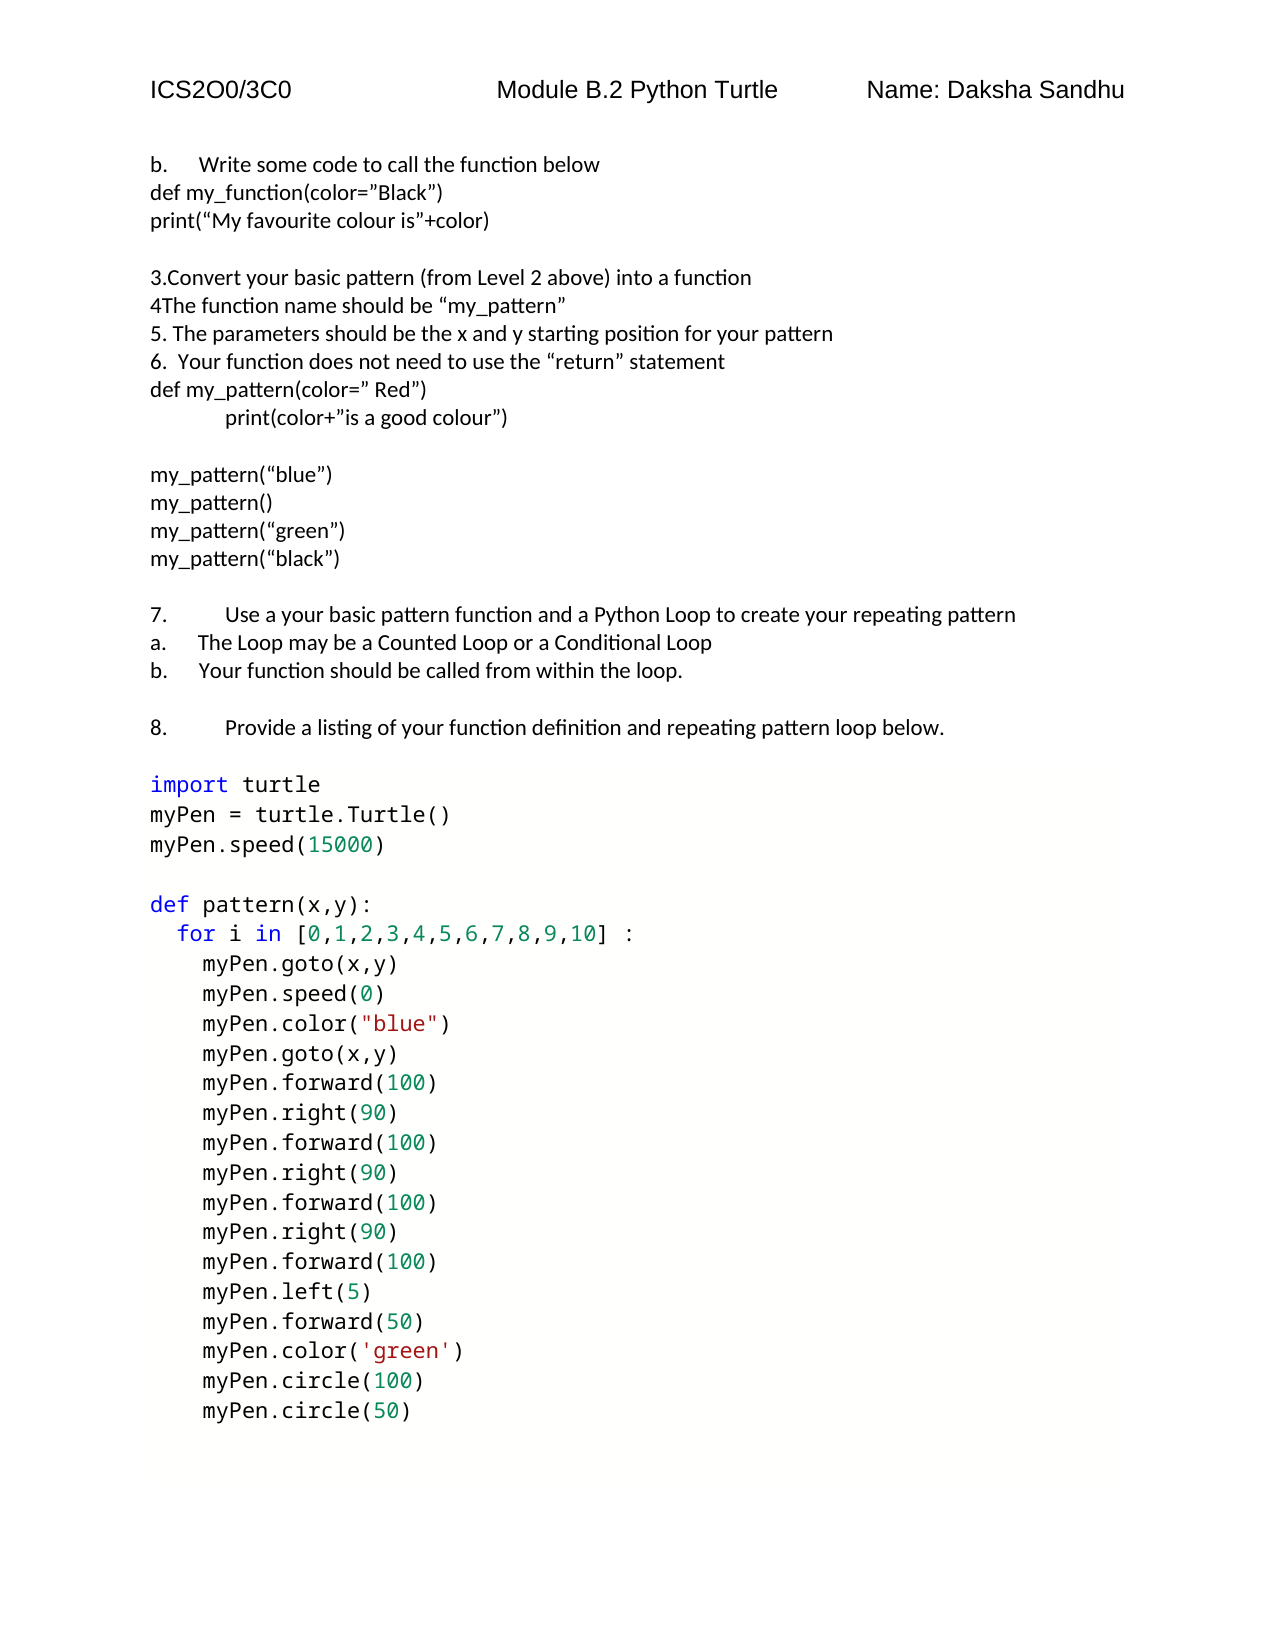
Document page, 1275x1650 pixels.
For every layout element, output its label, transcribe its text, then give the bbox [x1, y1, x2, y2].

text my_pattern() [150, 488, 1125, 516]
text a. The Loop may be a Counted Loop or a Conditional Loop [150, 628, 1125, 657]
text my_pattern(“green”) [150, 516, 1125, 544]
text myPen.goto(x,y) [150, 948, 1125, 978]
text def my_pattern(color=” Red”) [150, 375, 1125, 403]
text 3.Convert your basic pattern (from Level 2 above) into a function [150, 263, 1125, 291]
text myPen.speed(15000) [150, 829, 1125, 859]
text myPen.speed(0) [150, 978, 1125, 1008]
text myPen.forward(50) [150, 1306, 1125, 1335]
text myPen.forward(100) [150, 1186, 1125, 1216]
text 6. Your function does not need to use the “return” statement [150, 347, 1125, 375]
text myPen.right(90) [150, 1216, 1125, 1246]
text myPen.goto(x,y) [150, 1037, 1125, 1067]
text myPen.forward(100) [150, 1246, 1125, 1276]
text print(color+”is a good colour”) [150, 403, 1125, 431]
text b. Your function should be called from within the loop. [150, 657, 1125, 684]
text 4The function name should be “my_pattern” [150, 291, 1125, 319]
text myPen.color('green') [150, 1335, 1125, 1365]
text myPen.right(90) [150, 1097, 1125, 1127]
text myPen.color("blue") [150, 1008, 1125, 1037]
text b. Write some code to call the function below [150, 150, 1125, 178]
text my_pattern(“black”) [150, 544, 1125, 572]
text import turtle [150, 769, 1125, 799]
text 7. Use a your basic pattern function and a Python Loop to create your repeating pattern [150, 601, 1125, 628]
text myPen.left(5) [150, 1276, 1125, 1306]
text myPen = turtle.Turtle() [150, 799, 1125, 829]
text myPen.right(90) [150, 1157, 1125, 1186]
text def pattern(x,y): [150, 888, 1125, 918]
text my_pattern(“blue”) [150, 460, 1125, 488]
text 8. Provide a listing of your function definition and repeating pattern loop below. [150, 713, 1125, 741]
text print(“My favourite colour is”+color) [150, 206, 1125, 234]
text myPen.forward(100) [150, 1067, 1125, 1097]
text def my_function(color=”Black”) [150, 178, 1125, 206]
text 5. The parameters should be the x and y starting position for your pattern [150, 319, 1125, 347]
text for i in [0,1,2,3,4,5,6,7,8,9,10] : [150, 918, 1125, 948]
text myPen.circle(100) [150, 1365, 1125, 1395]
text myPen.forward(100) [150, 1127, 1125, 1157]
text myPen.circle(50) [150, 1395, 1125, 1425]
